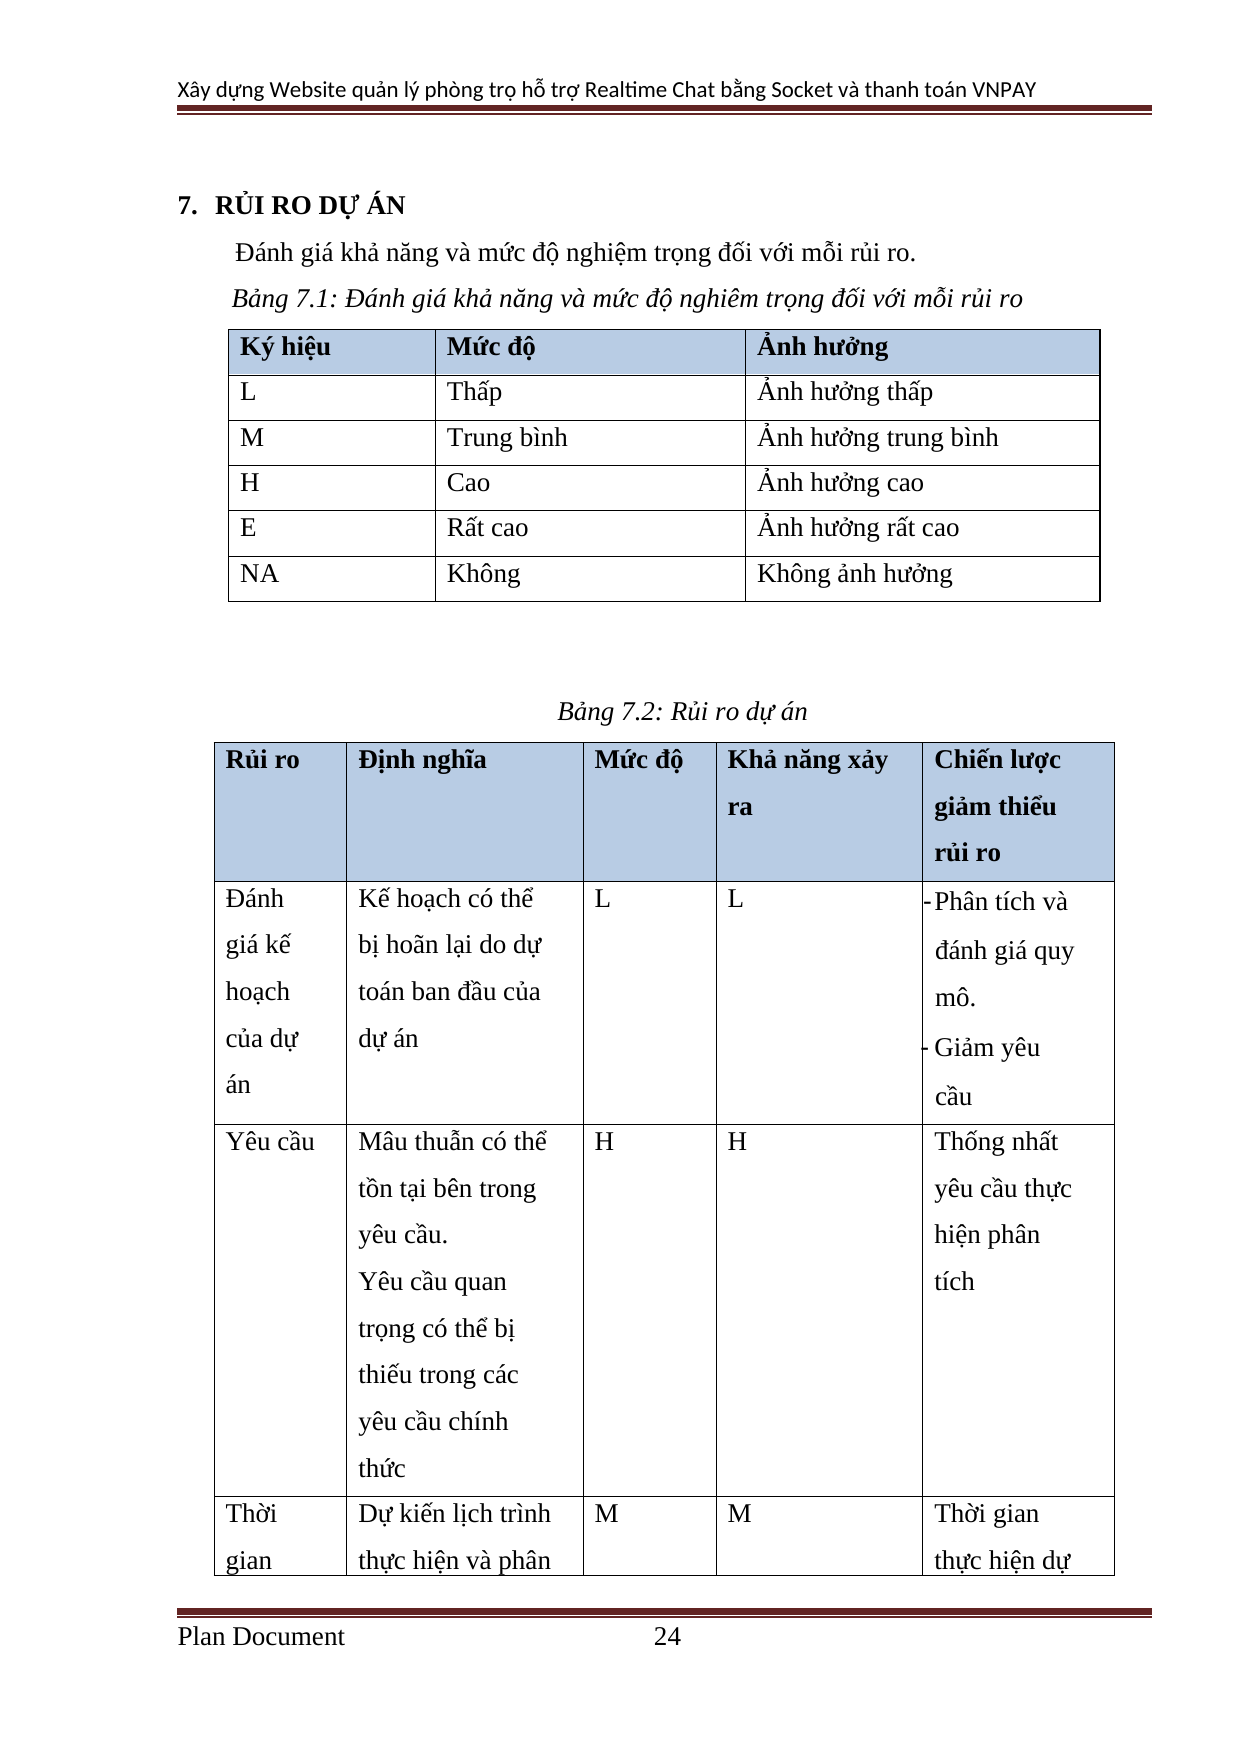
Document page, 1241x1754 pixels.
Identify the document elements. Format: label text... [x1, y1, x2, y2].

table_cell Dự kiến lịch trình thực hiện và phân bố thời gian thực hiện dự án [347, 1497, 583, 1575]
table_header Mức độ [584, 743, 716, 881]
table_cell Thời gian làm việc [215, 1497, 346, 1575]
table_cell H [717, 1125, 922, 1496]
table_cell Mâu thuẫn có thể tồn tại bên trong yêu cầu. Yêu cầu quan trọng có thể bị thiếu trong các yêu cầu chính thức [347, 1125, 583, 1496]
table_cell Ảnh hưởng trung bình [746, 421, 1099, 465]
table_header Khả năng xảy ra [717, 743, 922, 881]
table_cell H [229, 466, 435, 510]
table_cell L [584, 882, 716, 1124]
table_cell Không ảnh hưởng [746, 557, 1099, 601]
table_cell Kế hoạch có thể bị hoãn lại do dự toán ban đầu của dự án [347, 882, 583, 1124]
table_cell Yêu cầu [215, 1125, 346, 1496]
table_cell M [229, 421, 435, 465]
table_cell H [584, 1125, 716, 1496]
table_header Chiến lược giảm thiểu rủi ro [923, 743, 1114, 881]
table_cell NA [229, 557, 435, 601]
text Bảng 7.2: Rủi ro dự án [213, 695, 1152, 727]
table_header Ảnh hưởng [746, 330, 1099, 374]
table_cell Đánh giá kế hoạch của dự án [215, 882, 346, 1124]
table_cell Ảnh hưởng cao [746, 466, 1099, 510]
table_cell E [229, 511, 435, 556]
text Bảng 7.1: Đánh giá khả năng và mức độ nghiêm trọng đối với mỗi rủi ro [177, 282, 1152, 314]
list RỦI RO DỰ ÁN [177, 189, 1152, 220]
table_header Định nghĩa [347, 743, 583, 881]
table_header Ký hiệu [229, 330, 435, 374]
table_cell Ảnh hưởng rất cao [746, 511, 1099, 556]
table_cell Rất cao [436, 511, 745, 556]
table_header Rủi ro [215, 743, 346, 881]
table_cell Thống nhất yêu cầu thực hiện phân tích [923, 1125, 1114, 1496]
table_cell Thấp [436, 376, 745, 420]
table_cell Cao [436, 466, 745, 510]
table_cell L [229, 376, 435, 420]
table_cell Trung bình [436, 421, 745, 465]
table_header Mức độ [436, 330, 745, 374]
table_cell Thời gian thực hiện dự án được cập nhật và đánh giá thường xuyên [923, 1497, 1114, 1575]
list Đánh giá khả năng và mức độ nghiệm trọng đối với mỗi rủi ro. [215, 236, 1152, 267]
table_cell Ảnh hưởng thấp [746, 376, 1099, 420]
table_cell M [717, 1497, 922, 1575]
table_cell Phân tích và đánh giá quy mô. Giảm yêu cầu [923, 882, 1114, 1124]
table_cell L [717, 882, 922, 1124]
table_cell M [584, 1497, 716, 1575]
table_cell Không [436, 557, 745, 601]
